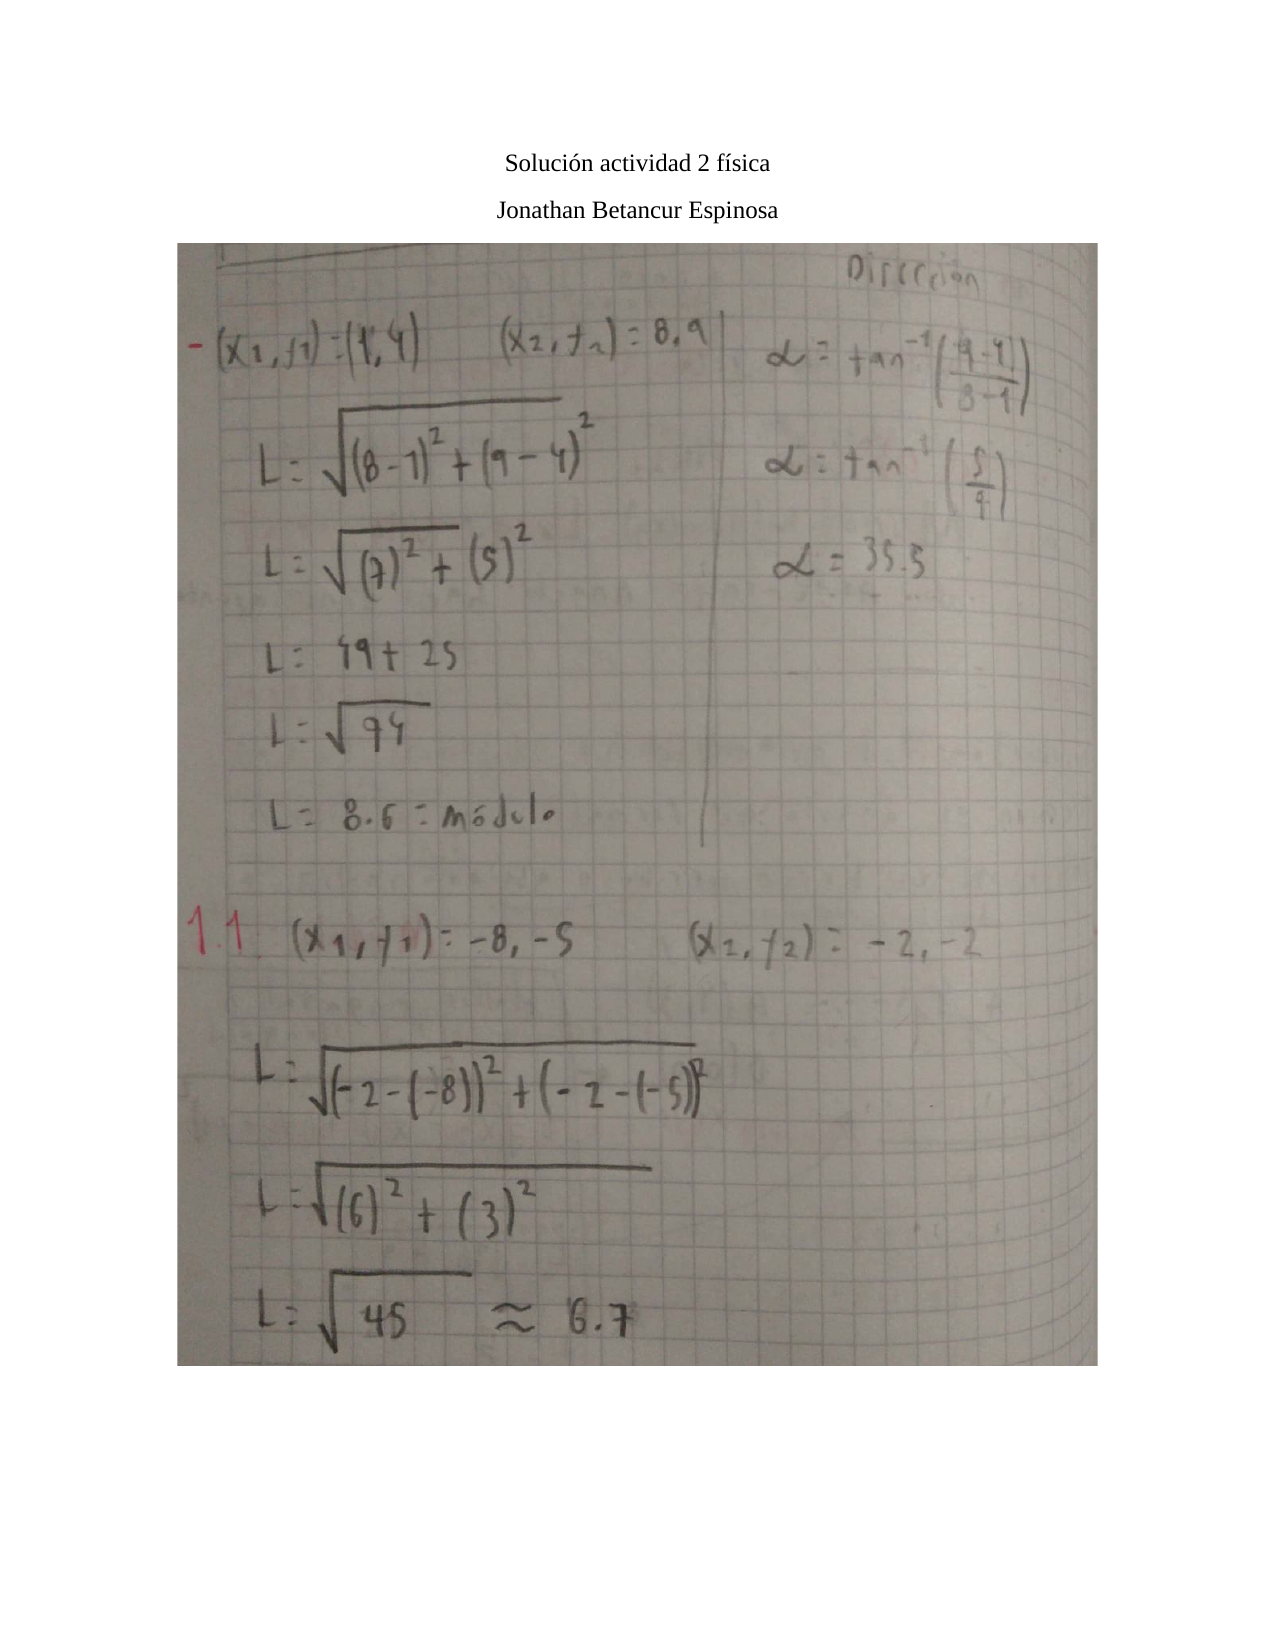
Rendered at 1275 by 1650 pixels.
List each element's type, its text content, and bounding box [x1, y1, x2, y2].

picture [177, 243, 1098, 1366]
text Solución actividad 2 física [177, 148, 1098, 176]
text Jonathan Betancur Espinosa [177, 195, 1098, 224]
